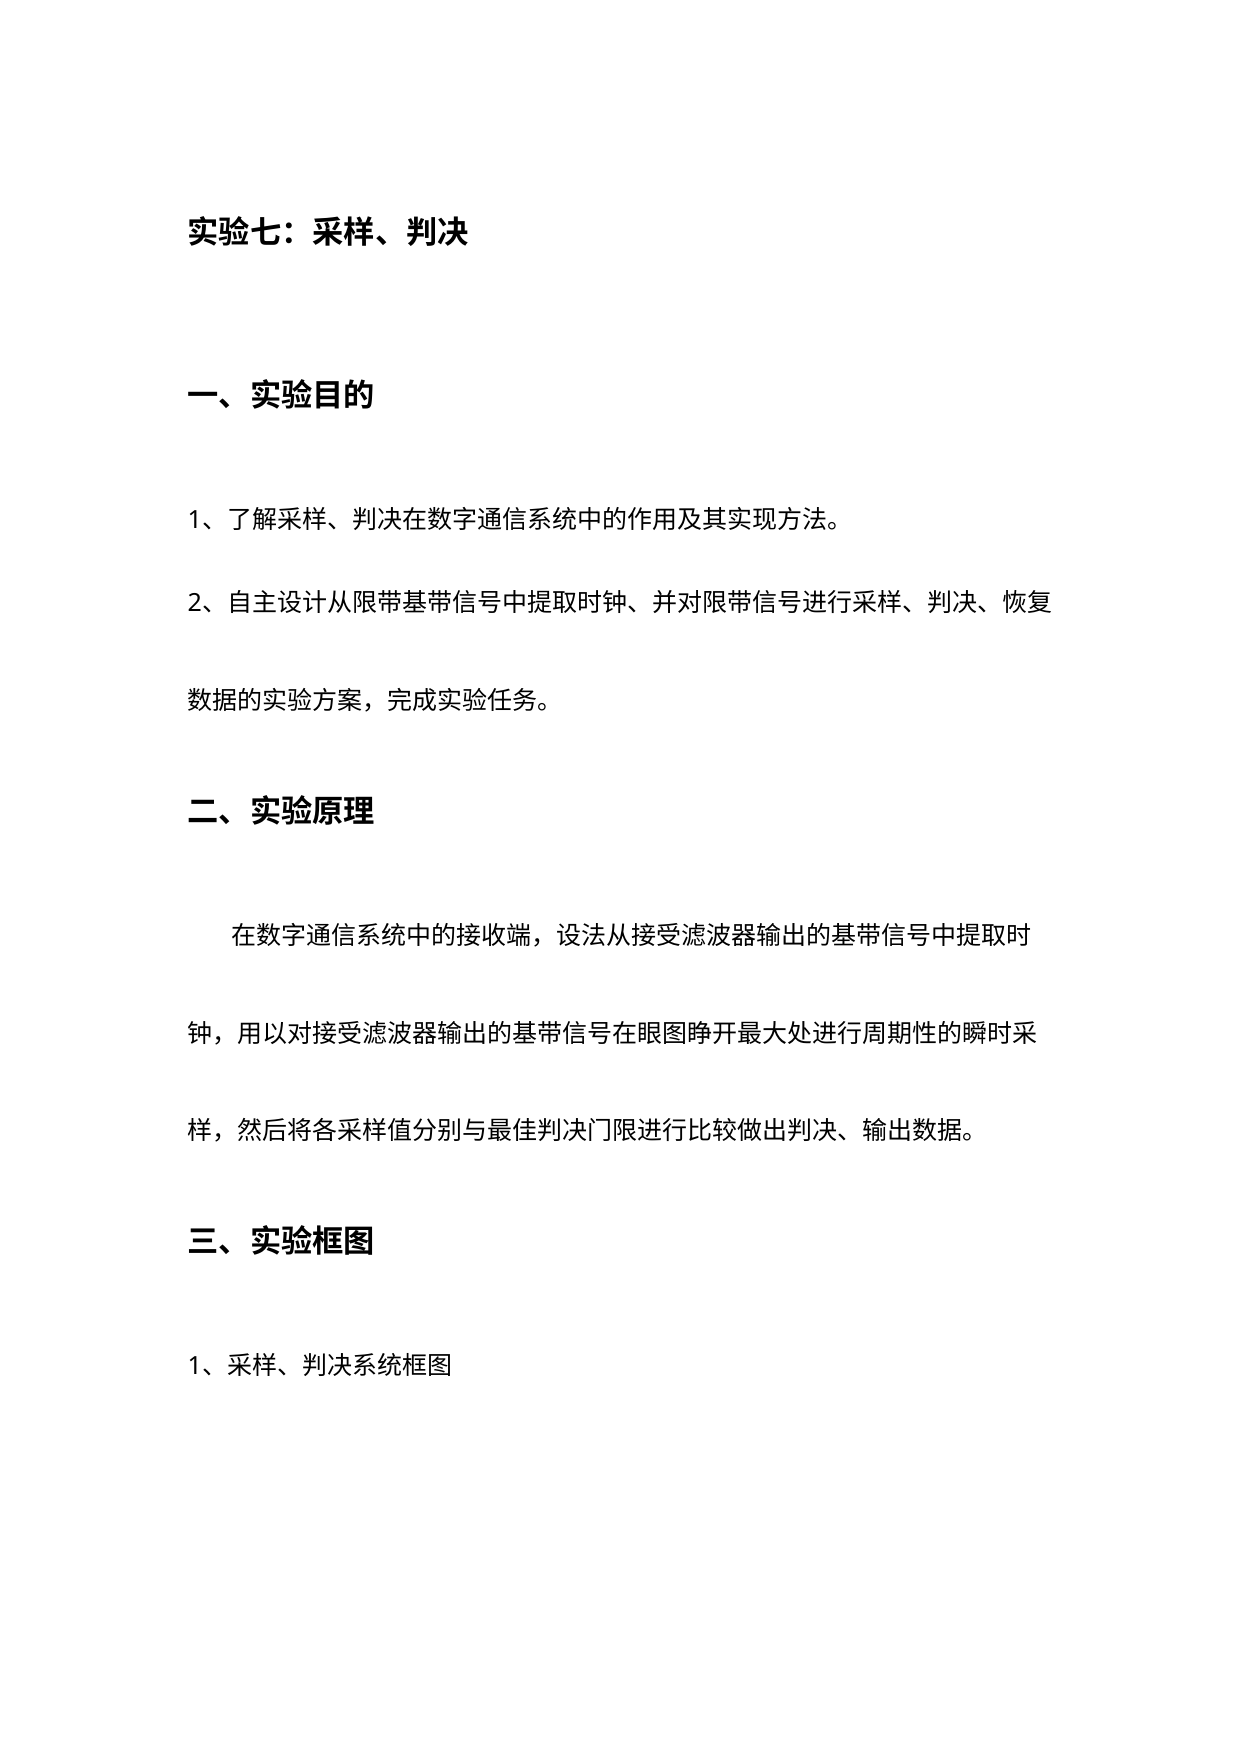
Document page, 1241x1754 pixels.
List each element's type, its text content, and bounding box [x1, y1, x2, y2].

text 1、了解采样、判决在数字通信系统中的作用及其实现方法。 [187, 485, 1053, 550]
subtitle 三、实验框图 [187, 1206, 1053, 1271]
subtitle 实验七：采样、判决 [187, 197, 1053, 262]
text 1、采样、判决系统框图 [187, 1331, 1053, 1396]
text 2、自主设计从限带基带信号中提取时钟、并对限带信号进行采样、判决、恢复数据的实验方案，完成实验任务。 [187, 568, 1053, 731]
subtitle 一、实验目的 [187, 360, 1053, 425]
subtitle 二、实验原理 [187, 776, 1053, 841]
text 在数字通信系统中的接收端，设法从接受滤波器输出的基带信号中提取时钟，用以对接受滤波器输出的基带信号在眼图睁开最大处进行周期性的瞬时采样，然后将各采样值分别与最佳判决门限进行比较做出判决、输出数据。 [187, 901, 1053, 1161]
